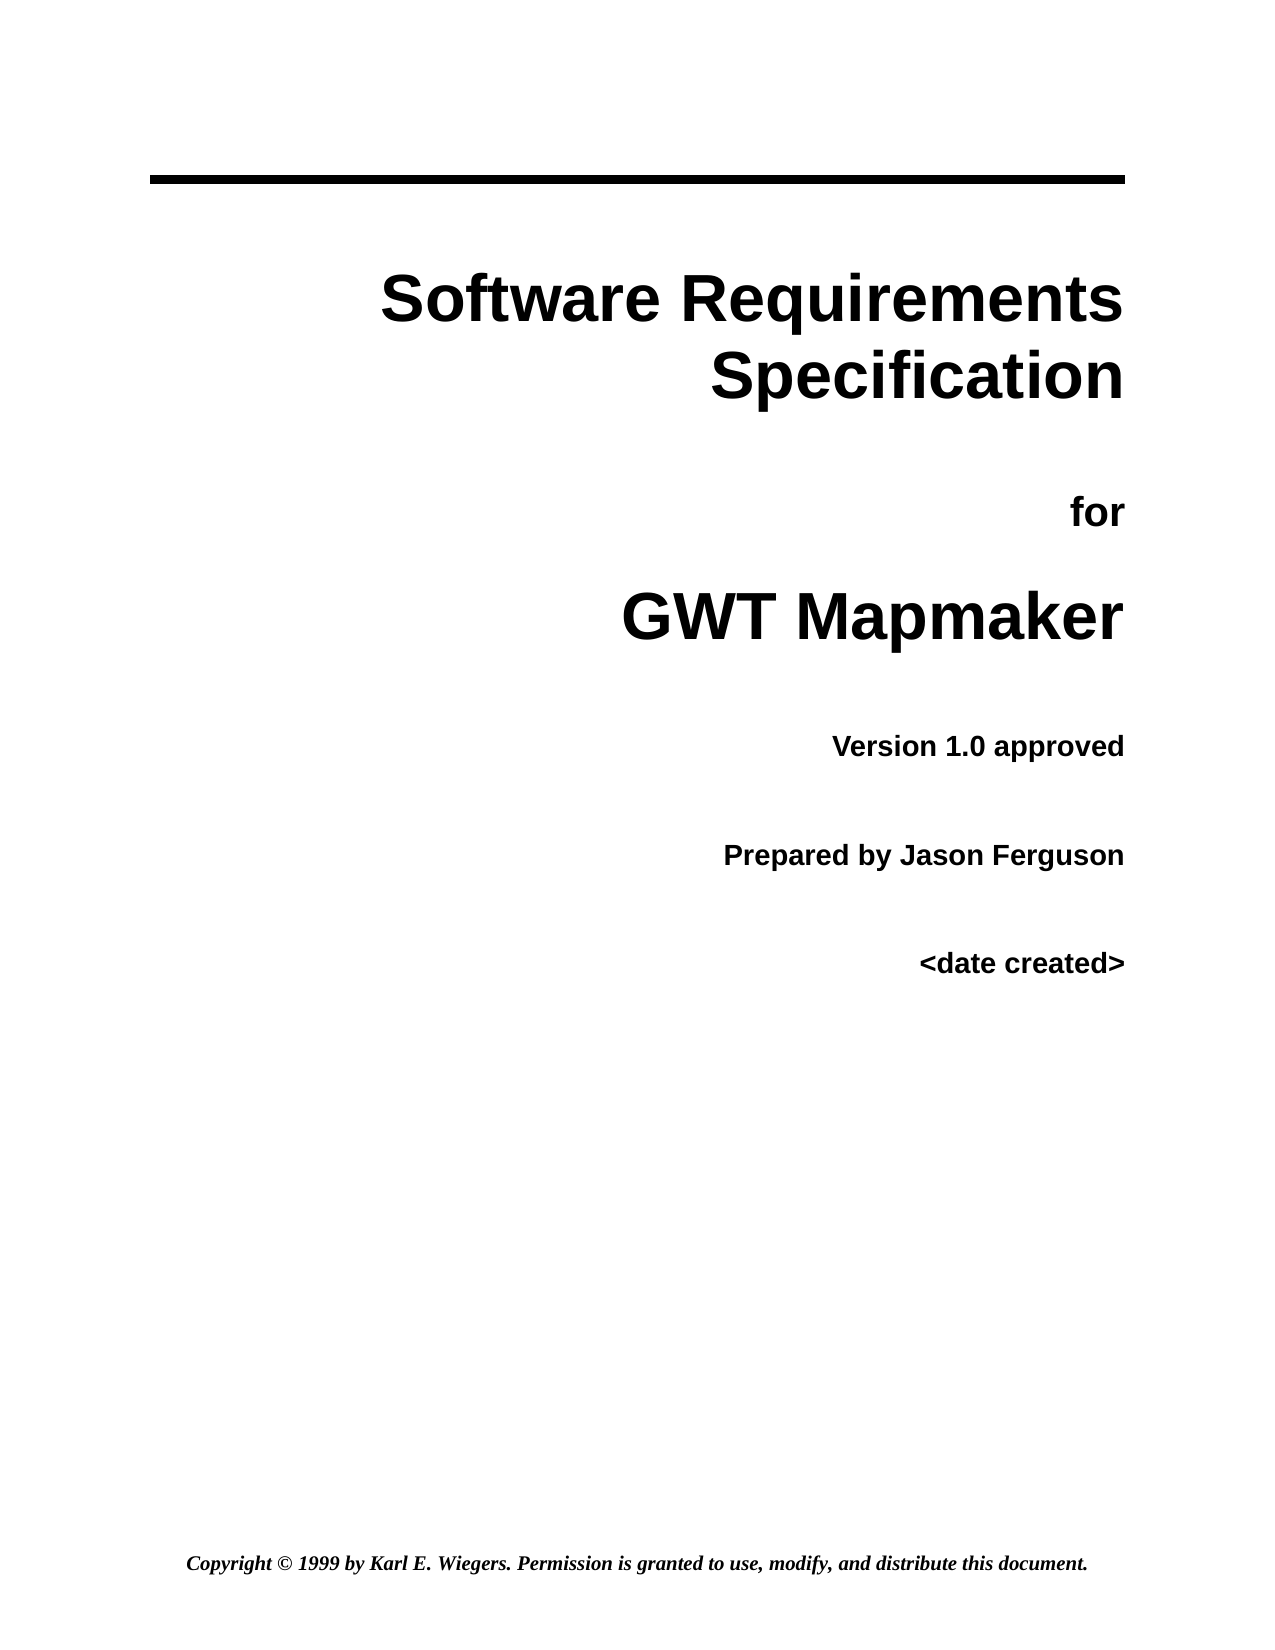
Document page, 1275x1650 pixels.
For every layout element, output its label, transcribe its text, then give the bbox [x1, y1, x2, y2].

title Software Requirements Specification [150, 259, 1125, 413]
text <date created> [150, 946, 1125, 979]
text Version 1.0 approved [150, 729, 1125, 762]
text Prepared by Jason Ferguson [150, 837, 1125, 871]
title GWT Mapmaker [150, 577, 1125, 654]
title for [150, 488, 1125, 536]
